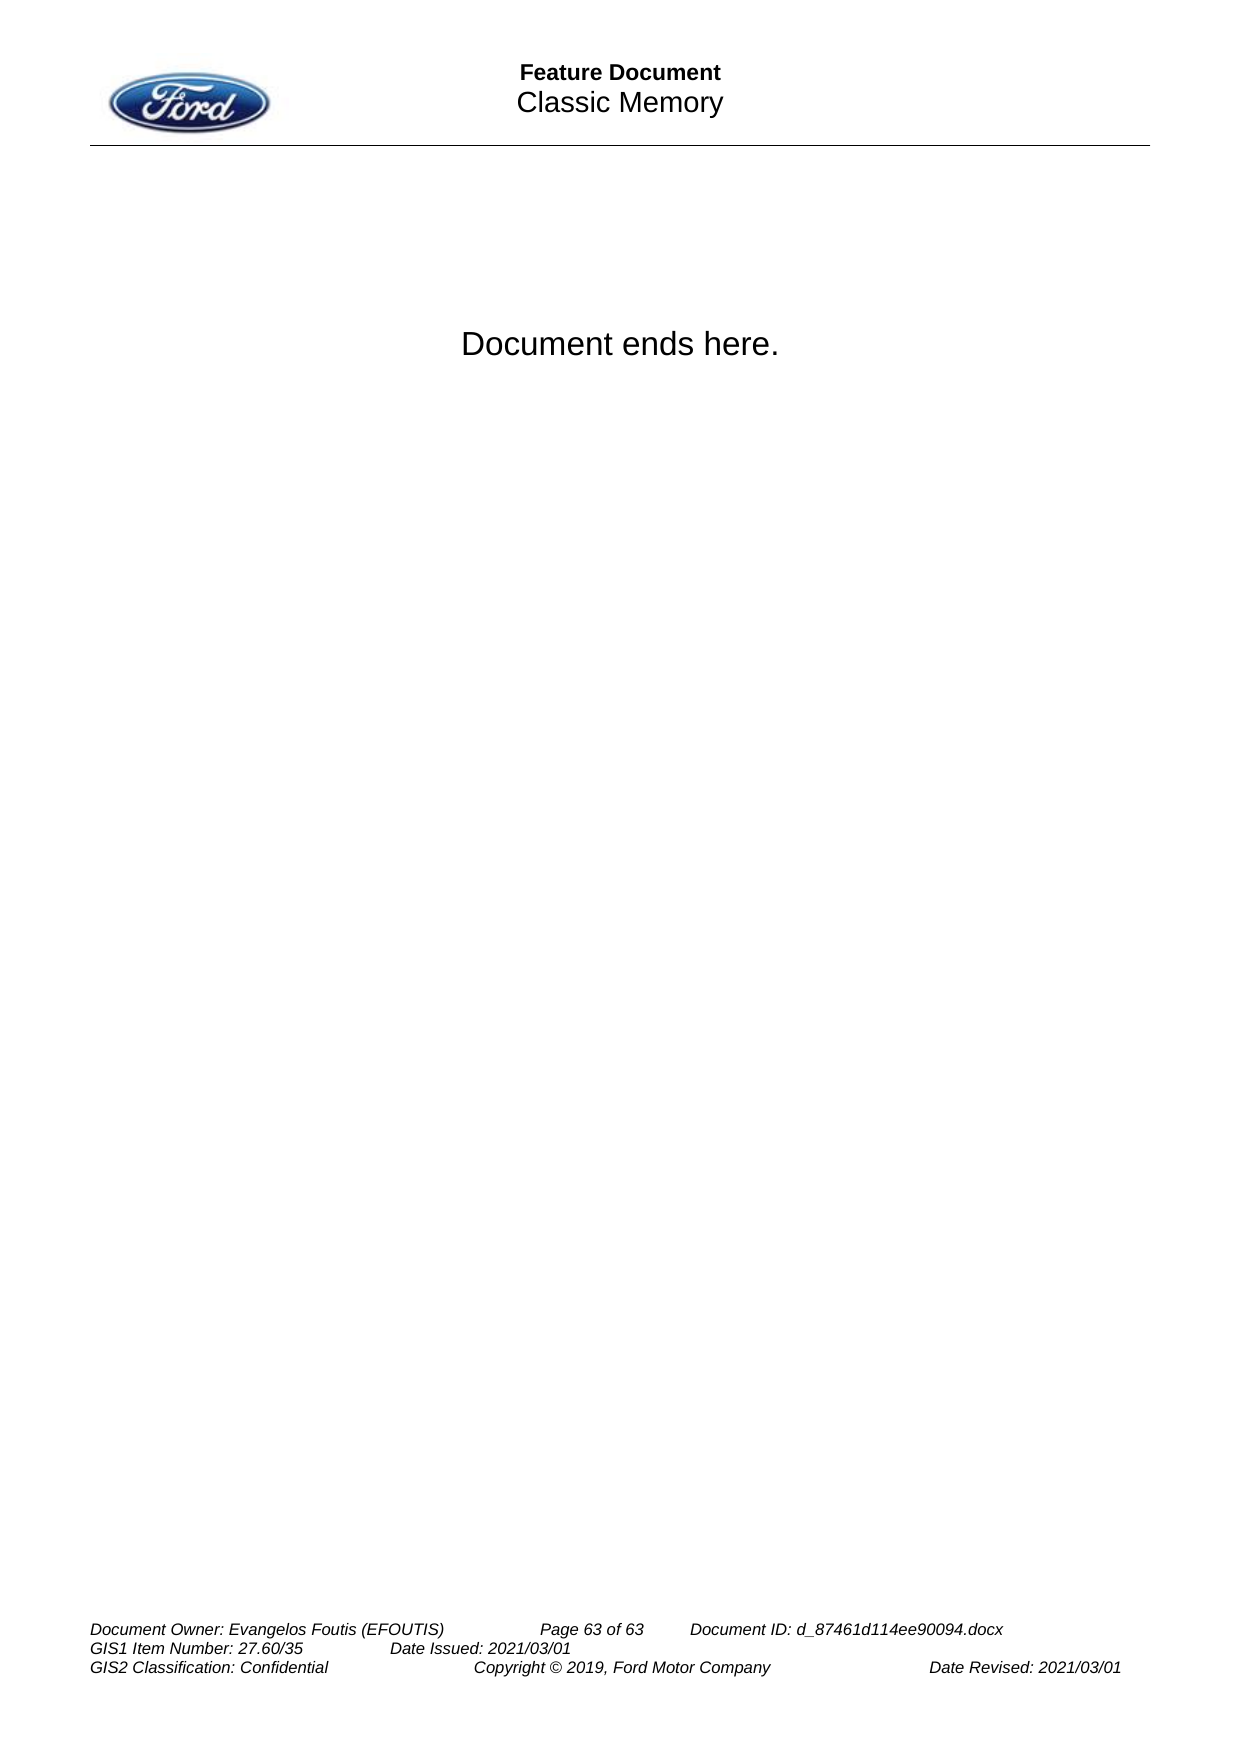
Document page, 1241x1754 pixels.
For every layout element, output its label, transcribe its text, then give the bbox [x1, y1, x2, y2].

picture [89, 53, 290, 154]
text Document ends here. [90, 324, 1150, 362]
